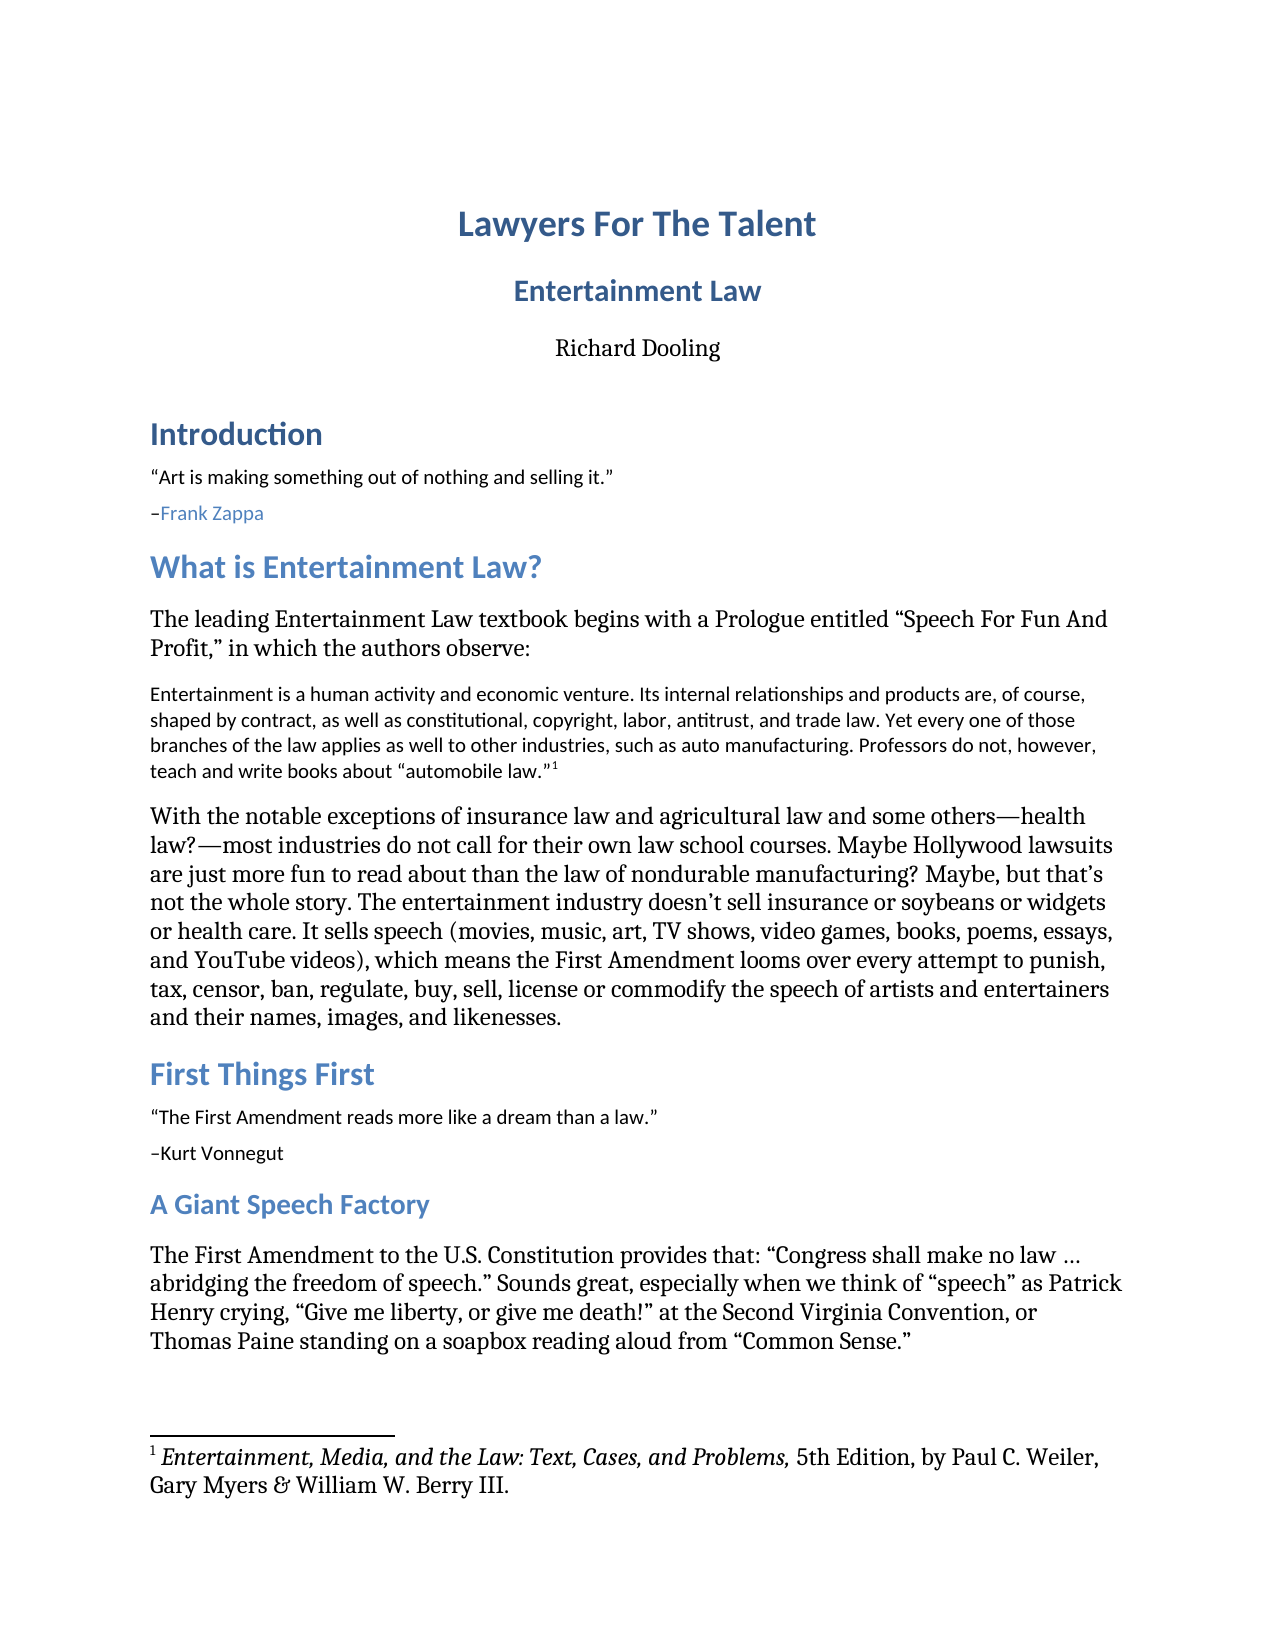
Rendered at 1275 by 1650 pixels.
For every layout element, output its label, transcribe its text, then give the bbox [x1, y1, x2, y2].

text –Kurt Vonnegut [150, 1140, 1125, 1165]
subtitle Entertainment Law [150, 271, 1125, 309]
text Entertainment is a human activity and economic venture. Its internal relationships and products are, of course, shaped by contract, as well as constitutional, copyright, labor, antitrust, and trade law. Yet every one of those branches of the law applies as well to other industries, such as auto manufacturing. Professors do not, however, teach and write books about “automobile law.” [150, 682, 1125, 783]
text The leading Entertainment Law textbook begins with a Prologue entitled “Speech For Fun And Profit,” in which the authors observe: [150, 605, 1125, 663]
text “Art is making something out of nothing and selling it.” [150, 464, 1125, 489]
text With the notable exceptions of insurance law and agricultural law and some others—health law?—most industries do not call for their own law school courses. Maybe Hollywood lawsuits are just more fun to read about than the law of nondurable manufacturing? Maybe, but that’s not the whole story. The entertainment industry doesn’t sell insurance or soybeans or widgets or health care. It sells speech (movies, music, art, TV shows, video games, books, poems, essays, and YouTube videos), which means the First Amendment looms over every attempt to punish, tax, censor, ban, regulate, buy, sell, license or commodify the speech of artists and entertainers and their names, images, and likenesses. [150, 802, 1125, 1032]
text Richard Dooling [150, 334, 1125, 363]
subtitle First Things First [150, 1053, 1125, 1094]
title Lawyers For The Talent [150, 200, 1125, 246]
subtitle A Giant Speech Factory [150, 1186, 1125, 1222]
text “The First Amendment reads more like a dream than a law.” [150, 1104, 1125, 1129]
text –Frank Zappa [150, 500, 1125, 525]
subtitle What is Entertainment Law? [150, 546, 1125, 587]
text The First Amendment to the U.S. Constitution provides that: “Congress shall make no law … abridging the freedom of speech.” Sounds great, especially when we think of “speech” as Patrick Henry crying, “Give me liberty, or give me death!” at the Second Virginia Convention, or Thomas Paine standing on a soapbox reading aloud from “Common Sense.” [150, 1241, 1125, 1356]
subtitle Introduction [150, 413, 1125, 453]
